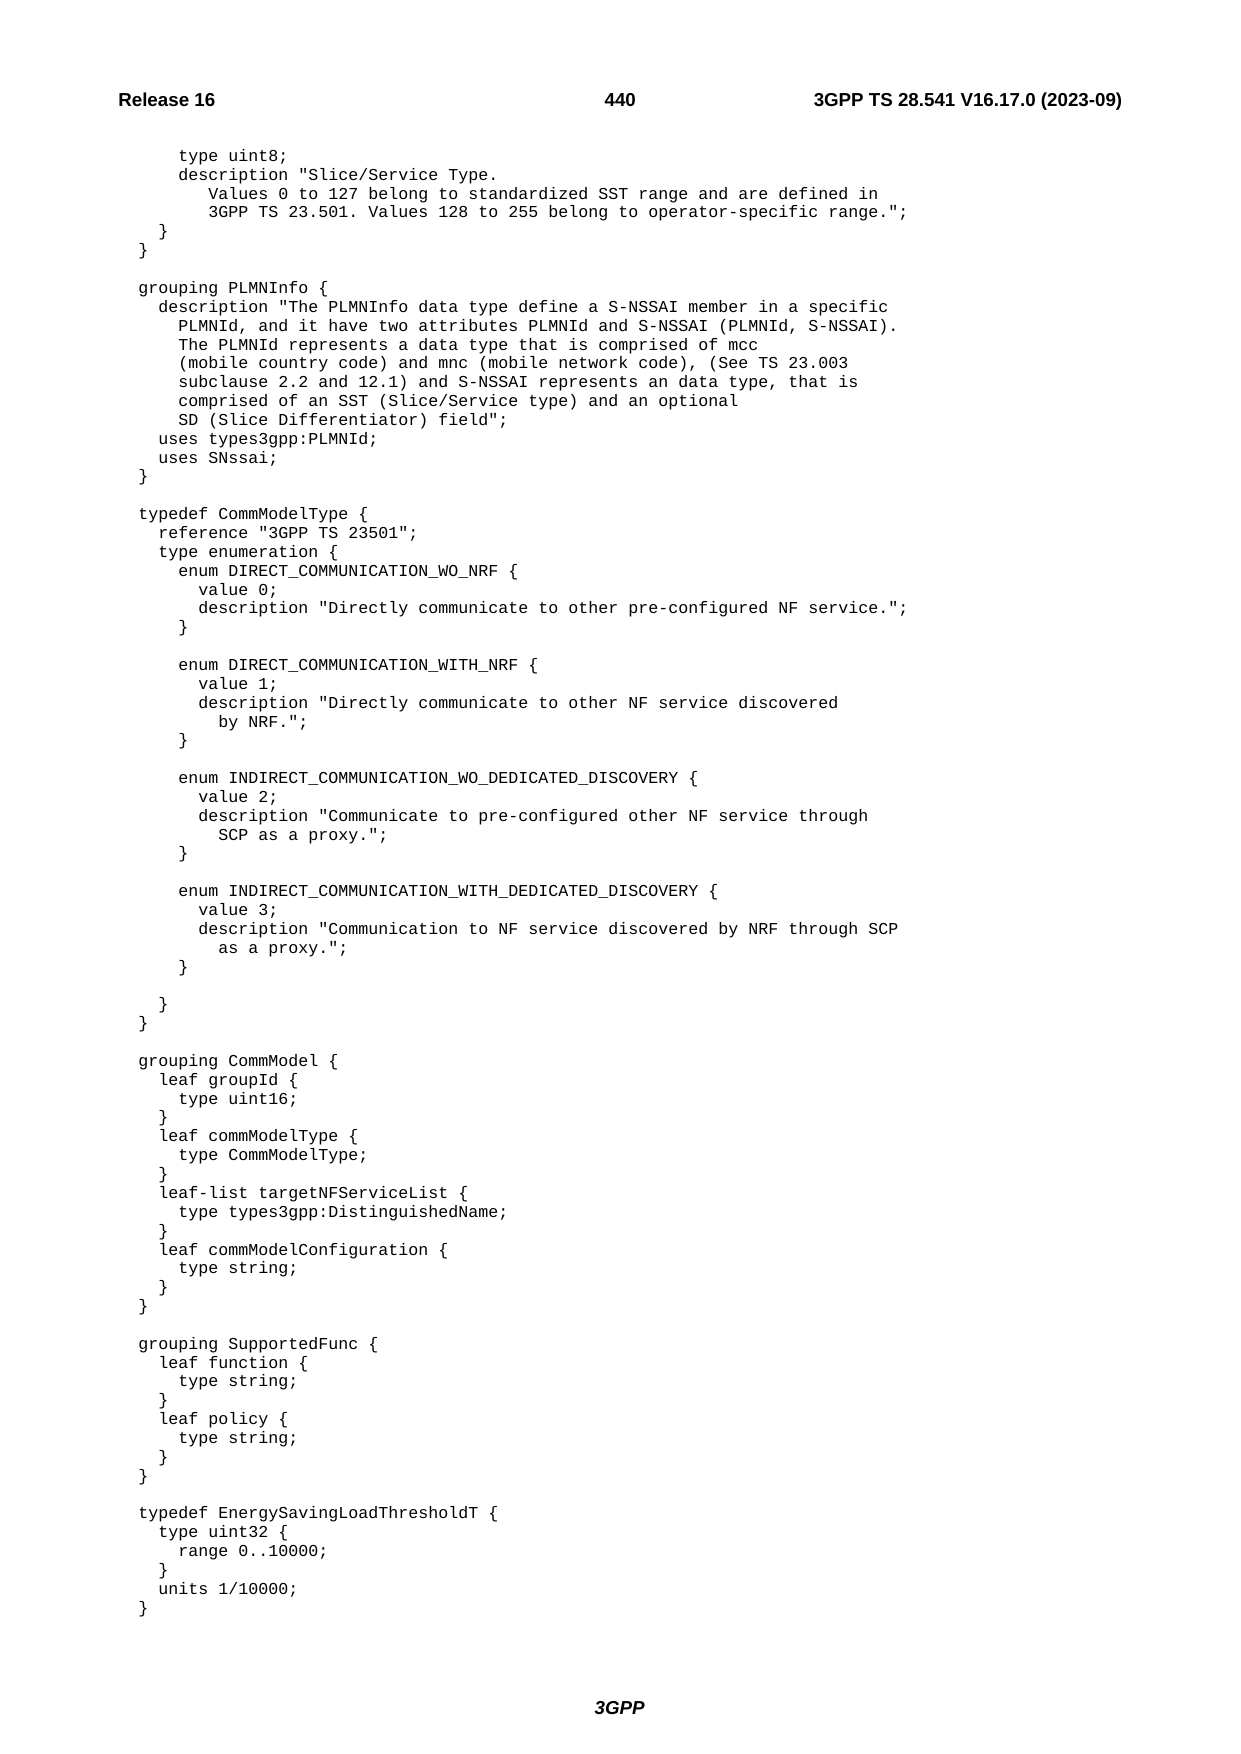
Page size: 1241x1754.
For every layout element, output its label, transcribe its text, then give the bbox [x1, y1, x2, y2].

text (mobile country code) and mnc (mobile network code), (See TS 23.003 [118, 355, 1122, 374]
text The PLMNId represents a data type that is comprised of mcc [118, 336, 1122, 355]
text description "Directly communicate to other NF service discovered [118, 694, 1122, 713]
text } [118, 845, 1122, 864]
text leaf policy { [118, 1411, 1122, 1429]
text typedef EnergySavingLoadThresholdT { [118, 1505, 1122, 1524]
text value 1; [118, 675, 1122, 694]
text leaf commModelConfiguration { [118, 1241, 1122, 1260]
text type enumeration { [118, 543, 1122, 562]
text leaf groupId { [118, 1071, 1122, 1090]
text uses types3gpp:PLMNId; [118, 430, 1122, 449]
text SCP as a proxy."; [118, 826, 1122, 845]
text by NRF."; [118, 713, 1122, 732]
text type uint8; [118, 147, 1122, 166]
text as a proxy."; [118, 939, 1122, 958]
text enum INDIRECT_COMMUNICATION_WO_DEDICATED_DISCOVERY { [118, 770, 1122, 788]
text 3GPP TS 23.501. Values 128 to 255 belong to operator-specific range."; [118, 204, 1122, 223]
text value 0; [118, 581, 1122, 600]
text description "Directly communicate to other pre-configured NF service."; [118, 600, 1122, 619]
text type uint16; [118, 1090, 1122, 1109]
text comprised of an SST (Slice/Service type) and an optional [118, 393, 1122, 411]
text units 1/10000; [118, 1580, 1122, 1599]
text } [118, 619, 1122, 638]
text type string; [118, 1373, 1122, 1392]
text uses SNssai; [118, 449, 1122, 468]
text } [118, 1562, 1122, 1580]
text leaf-list targetNFServiceList { [118, 1184, 1122, 1203]
text } [118, 1298, 1122, 1316]
text type CommModelType; [118, 1147, 1122, 1166]
text } [118, 1109, 1122, 1128]
text } [118, 1467, 1122, 1486]
text } [118, 1599, 1122, 1618]
text range 0..10000; [118, 1543, 1122, 1562]
text leaf function { [118, 1354, 1122, 1373]
text grouping CommModel { [118, 1052, 1122, 1071]
text } [118, 468, 1122, 487]
text value 2; [118, 788, 1122, 807]
text reference "3GPP TS 23501"; [118, 524, 1122, 543]
text enum DIRECT_COMMUNICATION_WITH_NRF { [118, 657, 1122, 675]
text } [118, 1222, 1122, 1241]
text type uint32 { [118, 1524, 1122, 1543]
text enum INDIRECT_COMMUNICATION_WITH_DEDICATED_DISCOVERY { [118, 883, 1122, 902]
text Values 0 to 127 belong to standardized SST range and are defined in [118, 185, 1122, 204]
text SD (Slice Differentiator) field"; [118, 411, 1122, 430]
text type string; [118, 1429, 1122, 1448]
text grouping PLMNInfo { [118, 279, 1122, 298]
text value 3; [118, 902, 1122, 921]
text } [118, 223, 1122, 242]
text description "Communication to NF service discovered by NRF through SCP [118, 921, 1122, 939]
text PLMNId, and it have two attributes PLMNId and S-NSSAI (PLMNId, S-NSSAI). [118, 317, 1122, 336]
text type types3gpp:DistinguishedName; [118, 1203, 1122, 1222]
text description "Slice/Service Type. [118, 166, 1122, 185]
text description "The PLMNInfo data type define a S-NSSAI member in a specific [118, 298, 1122, 317]
text enum DIRECT_COMMUNICATION_WO_NRF { [118, 562, 1122, 581]
text typedef CommModelType { [118, 506, 1122, 524]
text description "Communicate to pre-configured other NF service through [118, 807, 1122, 826]
text } [118, 732, 1122, 751]
text leaf commModelType { [118, 1128, 1122, 1147]
text type string; [118, 1260, 1122, 1279]
text } [118, 958, 1122, 977]
text } [118, 1448, 1122, 1467]
text } [118, 1279, 1122, 1298]
text } [118, 996, 1122, 1015]
text grouping SupportedFunc { [118, 1335, 1122, 1354]
text } [118, 242, 1122, 261]
text subclause 2.2 and 12.1) and S-NSSAI represents an data type, that is [118, 374, 1122, 393]
text } [118, 1392, 1122, 1411]
text } [118, 1166, 1122, 1184]
text } [118, 1015, 1122, 1034]
